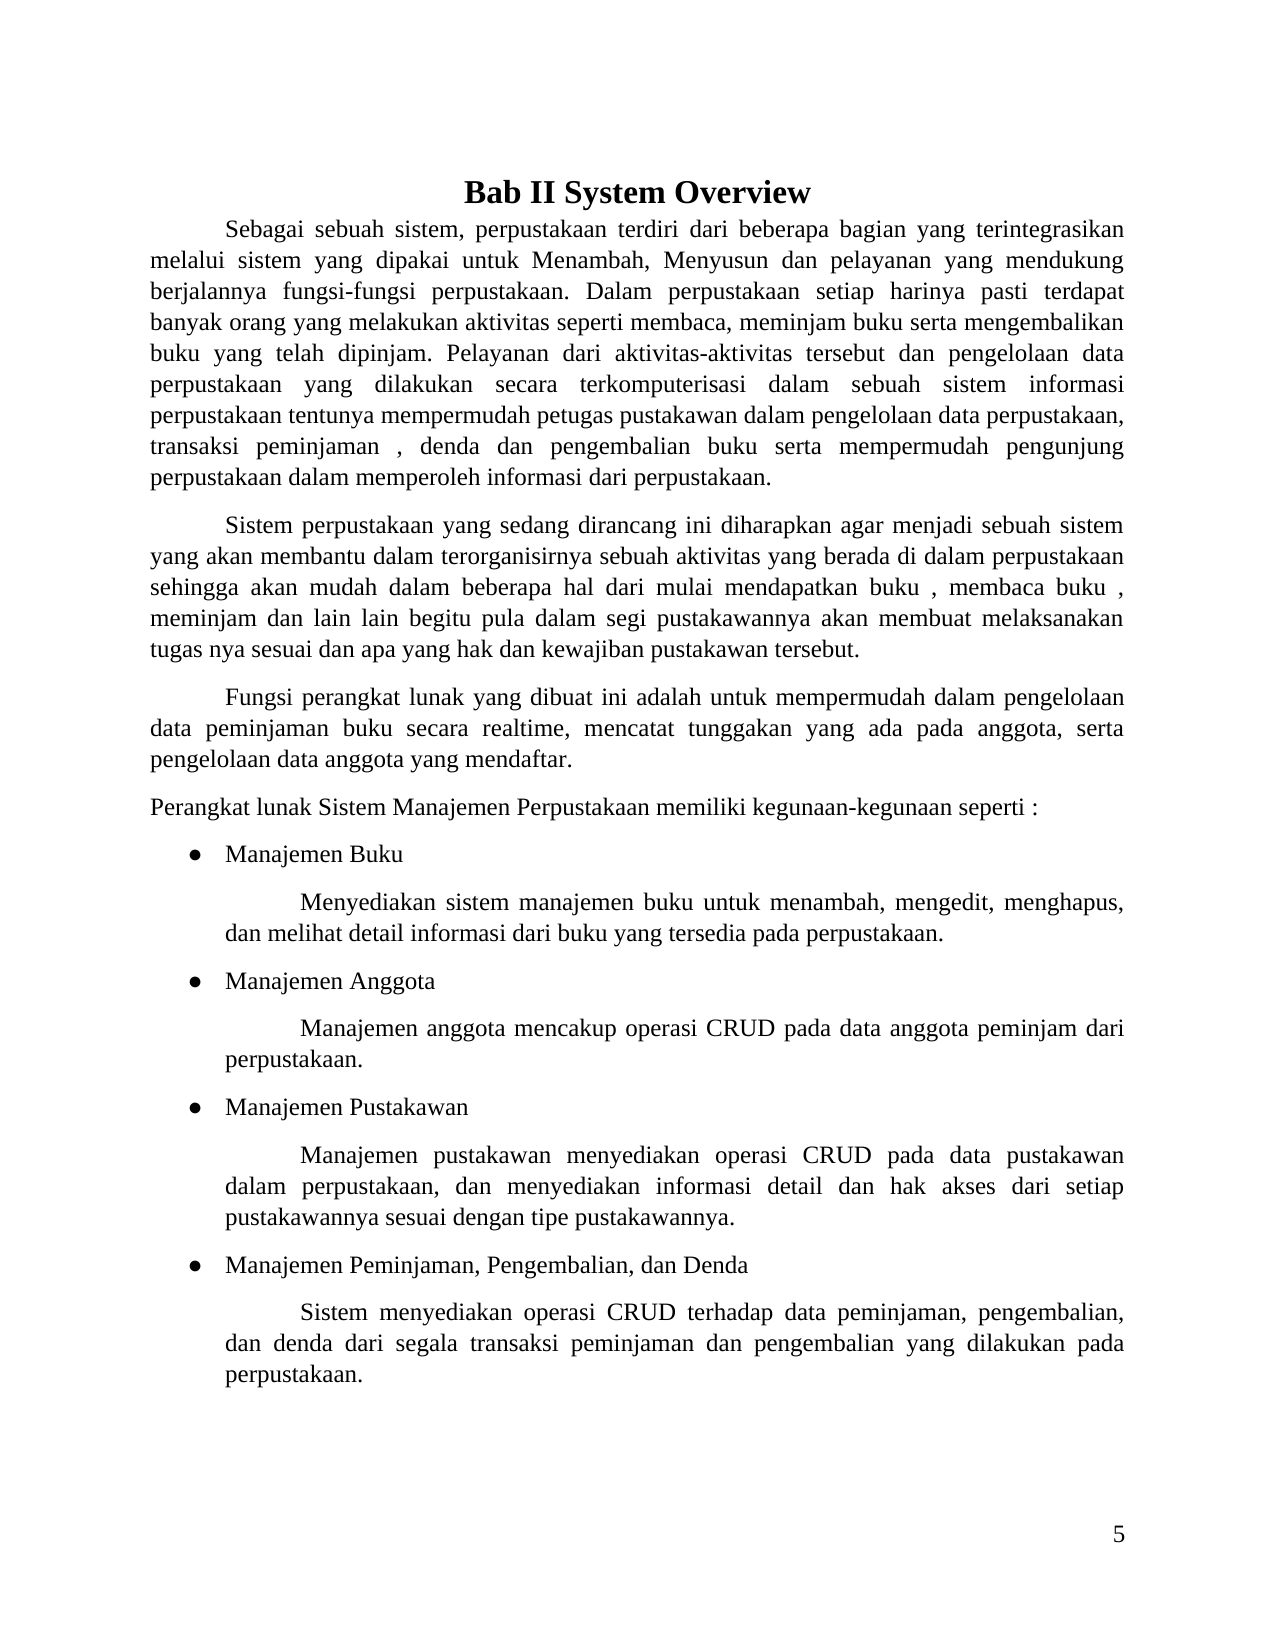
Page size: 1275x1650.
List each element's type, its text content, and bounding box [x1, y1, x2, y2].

text Manajemen pustakawan menyediakan operasi CRUD pada data pustakawan dalam perpustakaan, dan menyediakan informasi detail dan hak akses dari setiap pustakawannya sesuai dengan tipe pustakawannya. [225, 1140, 1125, 1231]
list Manajemen Peminjaman, Pengembalian, dan Denda [187, 1250, 1125, 1278]
list Manajemen Anggota [187, 966, 1125, 994]
text Sebagai sebuah sistem, perpustakaan terdiri dari beberapa bagian yang terintegrasikan melalui sistem yang dipakai untuk Menambah, Menyusun dan pelayanan yang mendukung berjalannya fungsi-fungsi perpustakaan. Dalam perpustakaan setiap harinya pasti terdapat banyak orang yang melakukan aktivitas seperti membaca, meminjam buku serta mengembalikan buku yang telah dipinjam. Pelayanan dari aktivitas-aktivitas tersebut dan pengelolaan data perpustakaan yang dilakukan secara terkomputerisasi dalam sebuah sistem informasi perpustakaan tentunya mempermudah petugas pustakawan dalam pengelolaan data perpustakaan, transaksi peminjaman , denda dan pengembalian buku serta mempermudah pengunjung perpustakaan dalam memperoleh informasi dari perpustakaan. [150, 214, 1125, 491]
text Fungsi perangkat lunak yang dibuat ini adalah untuk mempermudah dalam pengelolaan data peminjaman buku secara realtime, mencatat tunggakan yang ada pada anggota, serta pengelolaan data anggota yang mendaftar. [150, 682, 1125, 773]
text Menyediakan sistem manajemen buku untuk menambah, mengedit, menghapus, dan melihat detail informasi dari buku yang tersedia pada perpustakaan. [225, 887, 1125, 947]
list Manajemen Pustakawan [187, 1092, 1125, 1121]
subtitle Bab II System Overview [150, 173, 1125, 211]
text Manajemen anggota mencakup operasi CRUD pada data anggota peminjam dari perpustakaan. [225, 1013, 1125, 1073]
text Sistem perpustakaan yang sedang dirancang ini diharapkan agar menjadi sebuah sistem yang akan membantu dalam terorganisirnya sebuah aktivitas yang berada di dalam perpustakaan sehingga akan mudah dalam beberapa hal dari mulai mendapatkan buku , membaca buku , meminjam dan lain lain begitu pula dalam segi pustakawannya akan membuat melaksanakan tugas nya sesuai dan apa yang hak dan kewajiban pustakawan tersebut. [150, 510, 1125, 663]
list Manajemen Buku [187, 839, 1125, 868]
text Perangkat lunak Sistem Manajemen Perpustakaan memiliki kegunaan-kegunaan seperti : [150, 792, 1125, 820]
text Sistem menyediakan operasi CRUD terhadap data peminjaman, pengembalian, dan denda dari segala transaksi peminjaman dan pengembalian yang dilakukan pada perpustakaan. [225, 1297, 1125, 1388]
